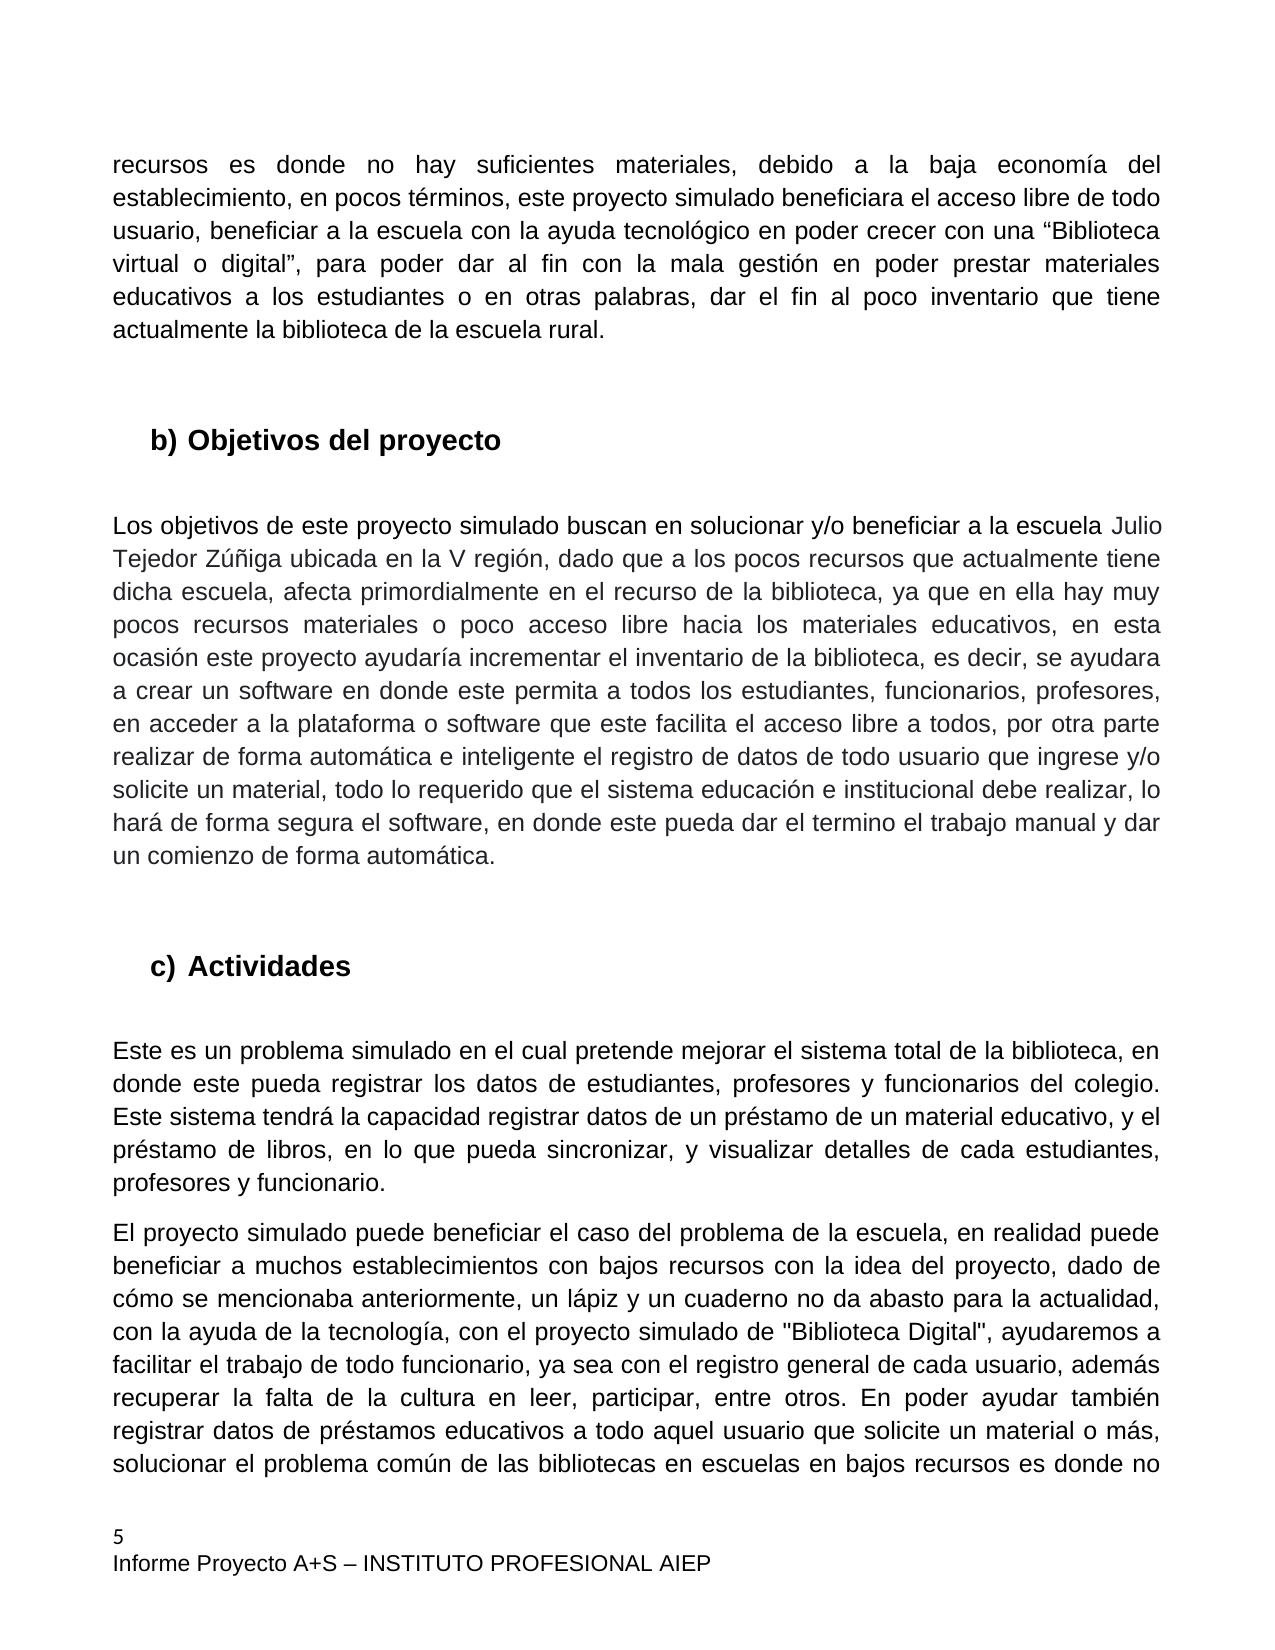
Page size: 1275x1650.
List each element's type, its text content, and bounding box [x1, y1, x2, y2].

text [112, 150, 1162, 344]
subtitle Actividades [150, 949, 1162, 982]
text Este es un problema simulado en el cual pretende mejorar el sistema total de la biblioteca, en donde este pueda registrar los datos de estudiantes, profesores y funcionarios del colegio. Este sistema tendrá la capacidad registrar datos de un préstamo de un material educativo, y el préstamo de libros, en lo que pueda sincronizar, y visualizar detalles de cada estudiantes, profesores y funcionario. [112, 1036, 1162, 1197]
subtitle Objetivos del proyecto [150, 423, 1162, 456]
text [112, 1218, 1162, 1478]
text Los objetivos de este proyecto simulado buscan en solucionar y/o beneficiar a la escuela Julio Tejedor Zúñiga ubicada en la V región, dado que a los pocos recursos que actualmente tiene dicha escuela, afecta primordialmente en el recurso de la biblioteca, ya que en ella hay muy pocos recursos materiales o poco acceso libre hacia los materiales educativos, en esta ocasión este proyecto ayudaría incrementar el inventario de la biblioteca, es decir, se ayudara a crear un software en donde este permita a todos los estudiantes, funcionarios, profesores, en acceder a la plataforma o software que este facilita el acceso libre a todos, por otra parte realizar de forma automática e inteligente el registro de datos de todo usuario que ingrese y/o solicite un material, todo lo requerido que el sistema educación e institucional debe realizar, lo hará de forma segura el software, en donde este pueda dar el termino el trabajo manual y dar un comienzo de forma automática. [112, 511, 1162, 870]
